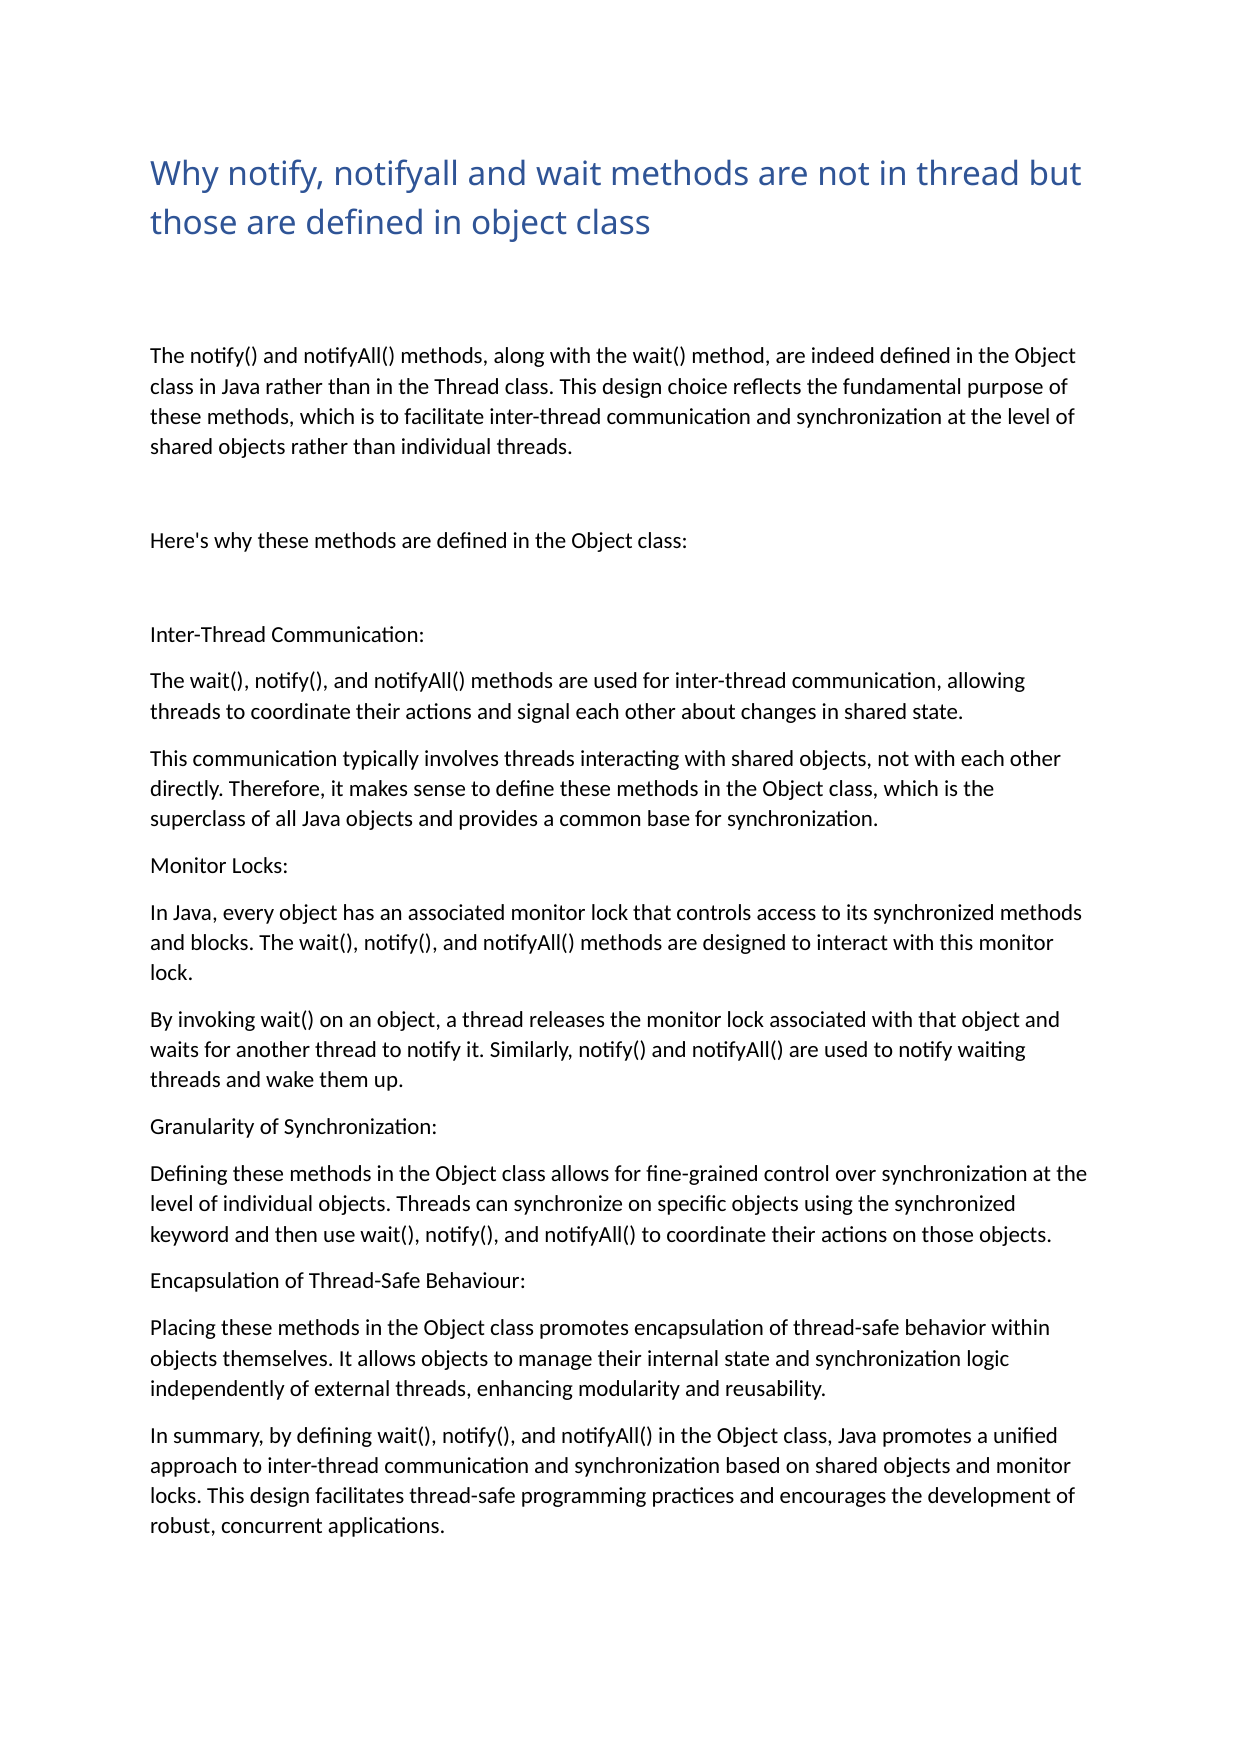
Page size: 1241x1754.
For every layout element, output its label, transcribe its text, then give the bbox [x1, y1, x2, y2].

text Inter-Thread Communication: [150, 620, 1090, 648]
text Placing these methods in the Object class promotes encapsulation of thread-safe behavior within objects themselves. It allows objects to manage their internal state and synchronization logic independently of external threads, enhancing modularity and reusability. [150, 1313, 1090, 1402]
text In summary, by defining wait(), notify(), and notifyAll() in the Object class, Java promotes a unified approach to inter-thread communication and synchronization based on shared objects and monitor locks. This design facilitates thread-safe programming practices and encourages the development of robust, concurrent applications. [150, 1421, 1090, 1539]
text By invoking wait() on an object, a thread releases the monitor lock associated with that object and waits for another thread to notify it. Similarly, notify() and notifyAll() are used to notify waiting threads and wake them up. [150, 1005, 1090, 1094]
text Encapsulation of Thread-Safe Behaviour: [150, 1267, 1090, 1295]
text Defining these methods in the Object class allows for fine-grained control over synchronization at the level of individual objects. Threads can synchronize on specific objects using the synchronized keyword and then use wait(), notify(), and notifyAll() to coordinate their actions on those objects. [150, 1159, 1090, 1248]
text Monitor Locks: [150, 851, 1090, 879]
text This communication typically involves threads interacting with shared objects, not with each other directly. Therefore, it makes sense to define these methods in the Object class, which is the superclass of all Java objects and provides a common base for synchronization. [150, 744, 1090, 832]
text Here's why these methods are defined in the Object class: [150, 526, 1090, 554]
subtitle Why notify, notifyall and wait methods are not in thread but those are defined in object class [150, 150, 1090, 244]
text In Java, every object has an associated monitor lock that controls access to its synchronized methods and blocks. The wait(), notify(), and notifyAll() methods are designed to interact with this monitor lock. [150, 898, 1090, 986]
text Granularity of Synchronization: [150, 1112, 1090, 1141]
text The wait(), notify(), and notifyAll() methods are used for inter-thread communication, allowing threads to coordinate their actions and signal each other about changes in shared state. [150, 667, 1090, 725]
